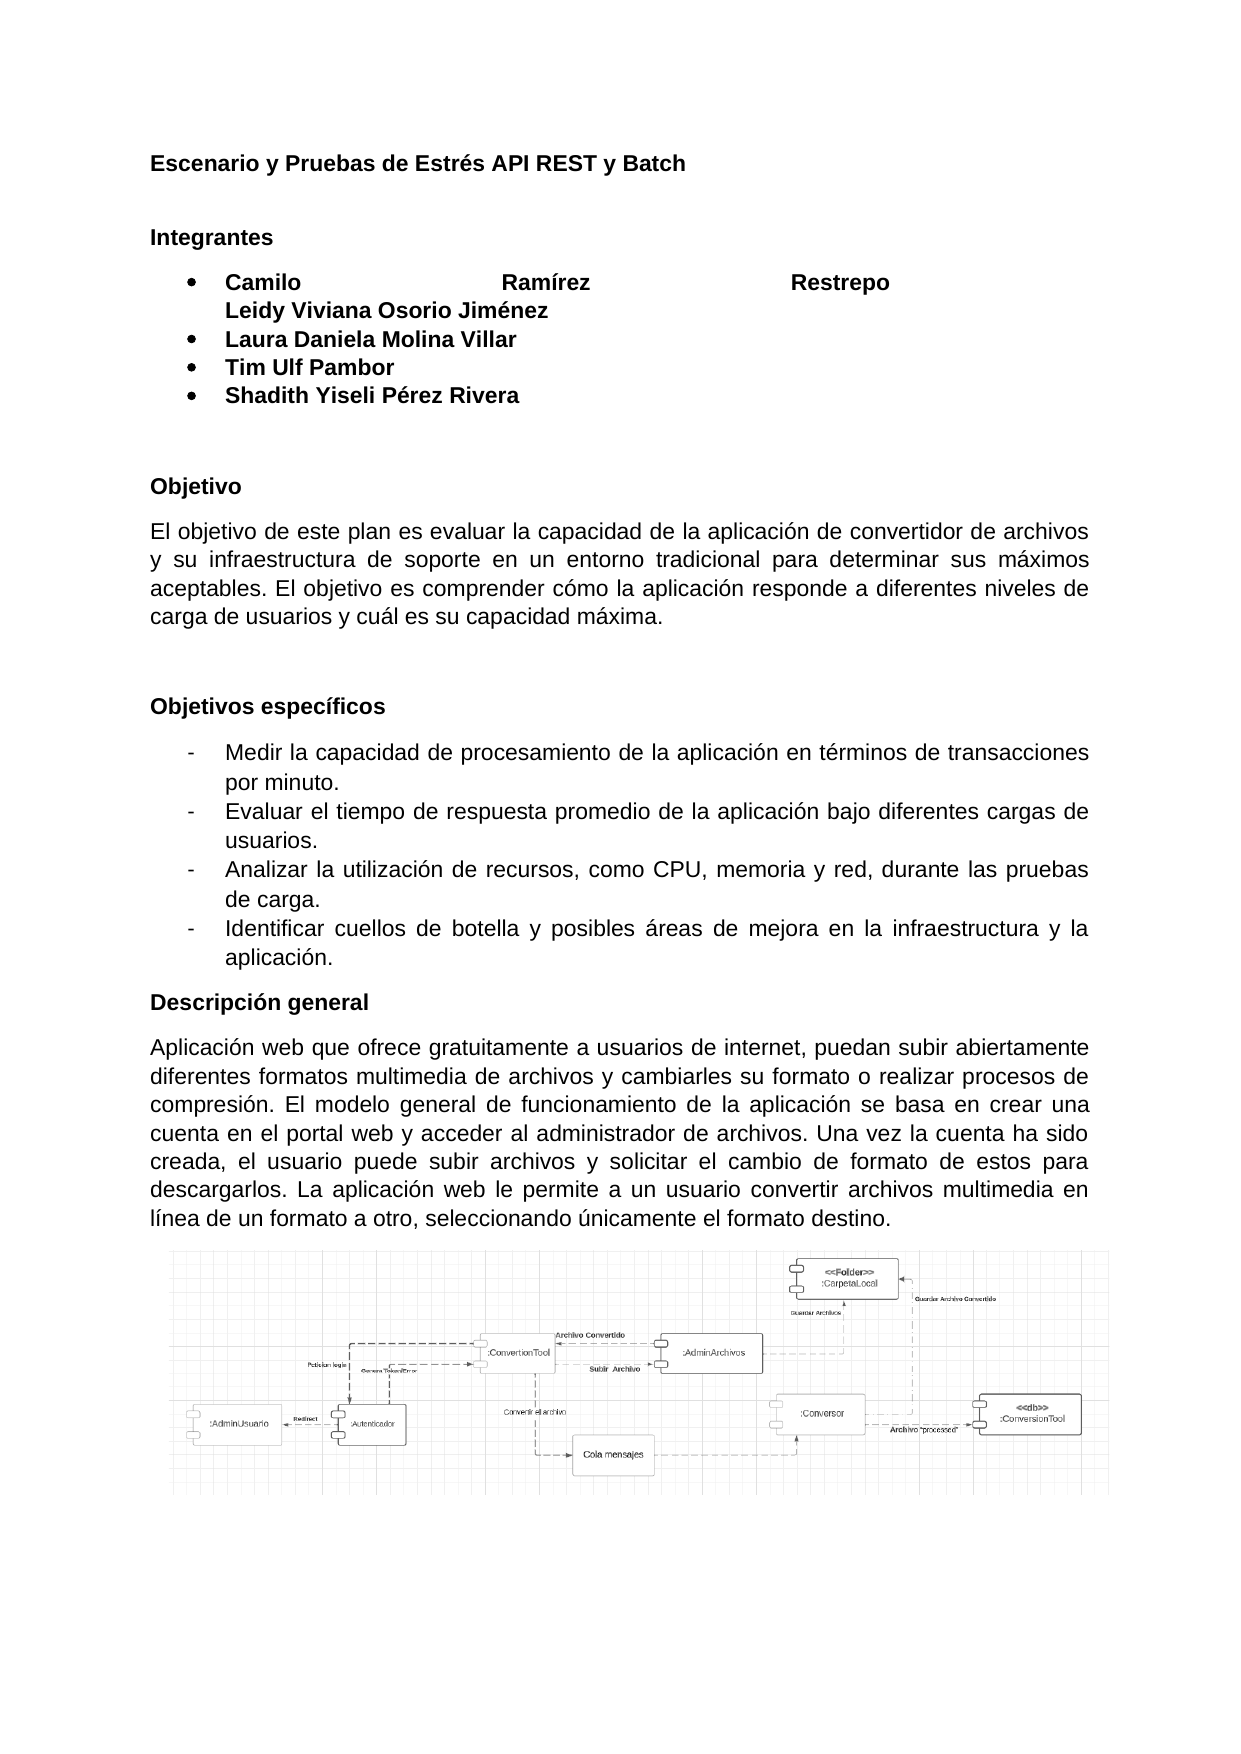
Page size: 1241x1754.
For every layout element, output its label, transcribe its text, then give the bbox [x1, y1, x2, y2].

text El objetivo de este plan es evaluar la capacidad de la aplicación de convertidor de archivos y su infraestructura de soporte en un entorno tradicional para determinar sus máximos aceptables. El objetivo es comprender cómo la aplicación responde a diferentes niveles de carga de usuarios y cuál es su capacidad máxima. [150, 518, 1090, 629]
list Identificar cuellos de botella y posibles áreas de mejora en la infraestructura y la aplicación. [187, 914, 1090, 970]
list Shadith Yiseli Pérez Rivera [187, 382, 1090, 409]
list Tim Ulf Pambor [187, 354, 1090, 380]
text Objetivos específicos [150, 693, 1090, 719]
list Evaluar el tiempo de respuesta promedio de la aplicación bajo diferentes cargas de usuarios. [187, 797, 1090, 853]
text Integrantes [150, 223, 1090, 250]
list Medir la capacidad de procesamiento de la aplicación en términos de transacciones por minuto. [187, 738, 1090, 795]
text Escenario y Pruebas de Estrés API REST y Batch [150, 150, 1090, 176]
text Descripción general [150, 989, 1090, 1016]
list Camilo Ramírez Restrepo Leidy Viviana Osorio Jiménez [187, 269, 1090, 323]
text Objetivo [150, 473, 1090, 499]
text Aplicación web que ofrece gratuitamente a usuarios de internet, puedan subir abiertamente diferentes formatos multimedia de archivos y cambiarles su formato o realizar procesos de compresión. El modelo general de funcionamiento de la aplicación se basa en crear una cuenta en el portal web y acceder al administrador de archivos. Una vez la cuenta ha sido creada, el usuario puede subir archivos y solicitar el cambio de formato de estos para descargarlos. La aplicación web le permite a un usuario convertir archivos multimedia en línea de un formato a otro, seleccionando únicamente el formato destino. [150, 1034, 1090, 1231]
list Analizar la utilización de recursos, como CPU, memoria y red, durante las pruebas de carga. [187, 855, 1090, 912]
list Laura Daniela Molina Villar [187, 326, 1090, 352]
